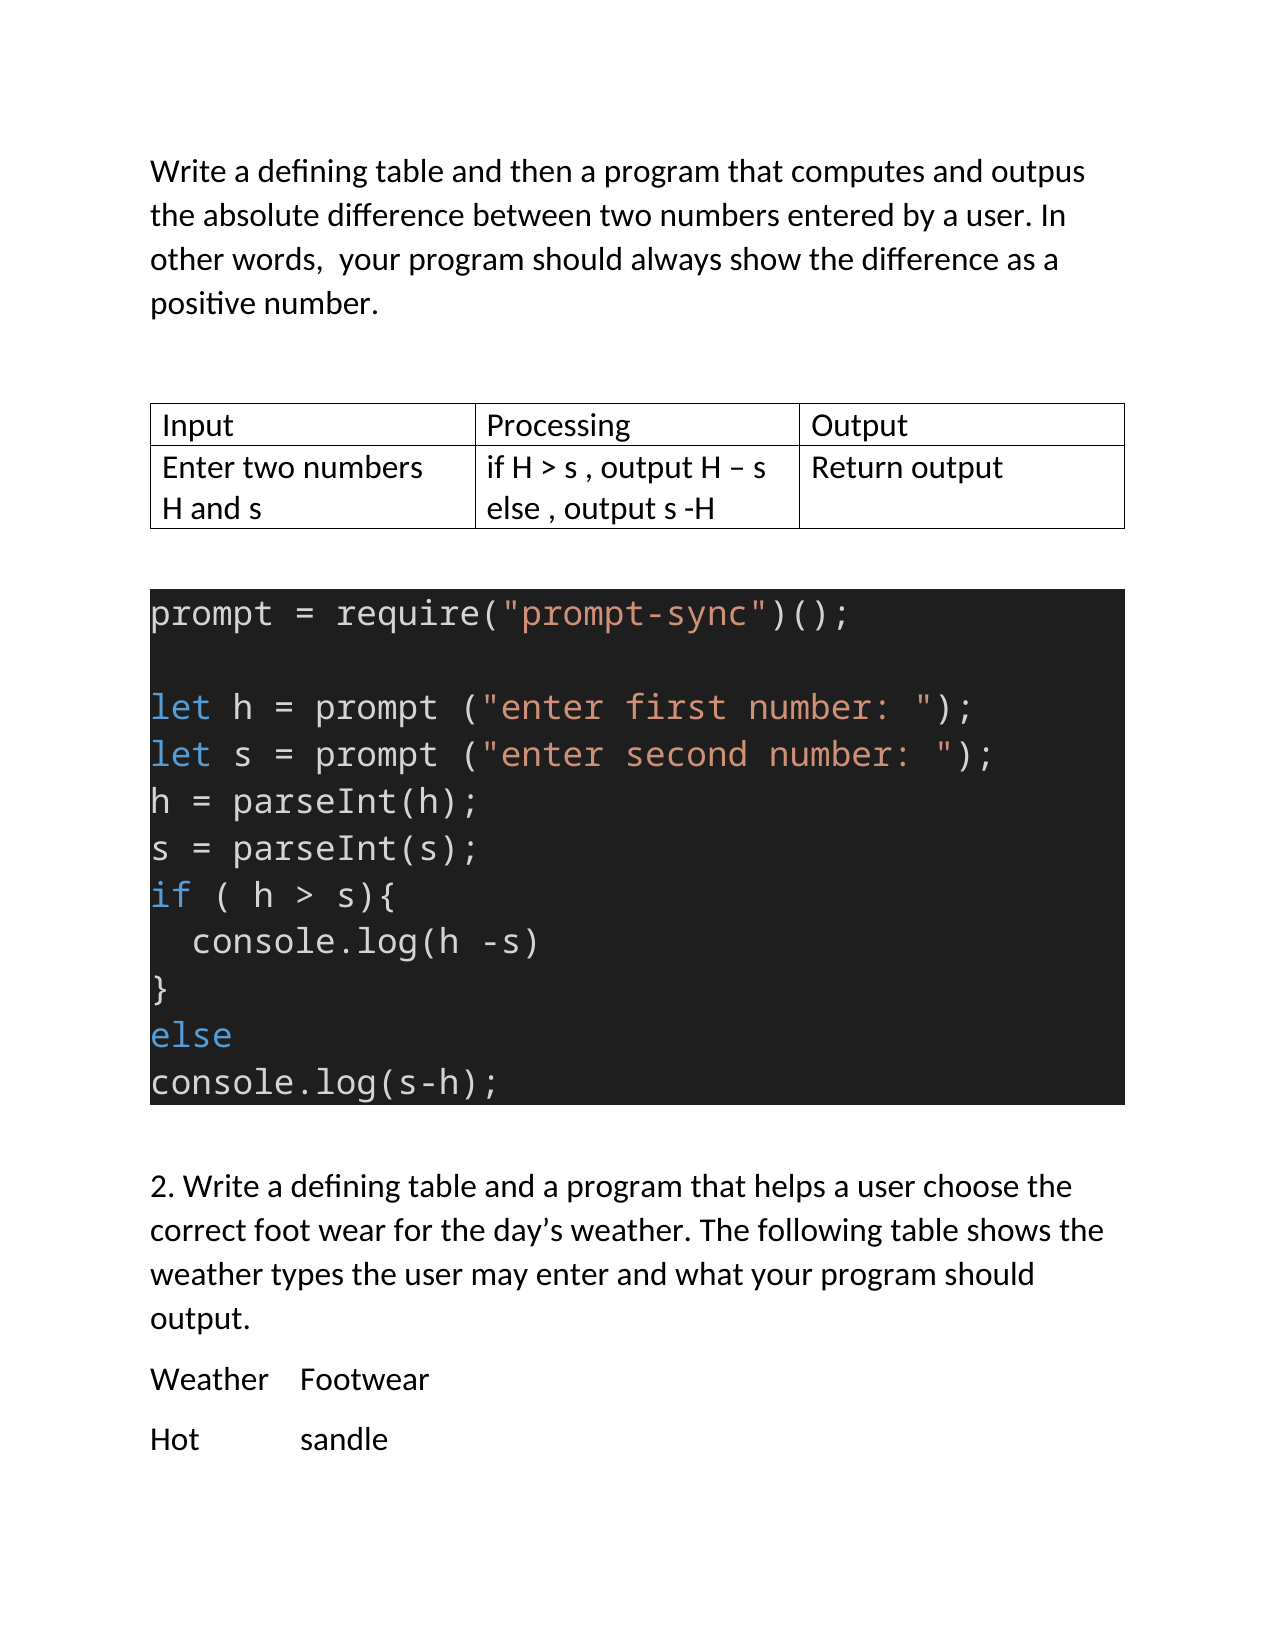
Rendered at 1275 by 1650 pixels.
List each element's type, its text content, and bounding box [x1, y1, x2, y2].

text Write a defining table and then a program that computes and outpus the absolute difference between two numbers entered by a user. In other words, your program should always show the difference as a positive number. [150, 150, 1125, 323]
table_cell if H > s , output H – s else , output s -H [476, 446, 799, 527]
text prompt = require("prompt-sync")(); [150, 589, 1125, 636]
text s = parseInt(s); [150, 823, 1125, 870]
text let s = prompt ("enter second number: "); [150, 730, 1125, 777]
text 2. Write a defining table and a program that helps a user choose the correct foot wear for the day’s weather. The following table shows the weather types the user may enter and what your program should output. [150, 1165, 1125, 1338]
text } [150, 964, 1125, 1011]
table_header Output [800, 404, 1124, 445]
text Weather Footwear [150, 1358, 1125, 1398]
text else [150, 1011, 1125, 1058]
text console.log(s-h); [150, 1058, 1125, 1105]
table_cell Return output [800, 446, 1124, 527]
text if ( h > s){ [150, 870, 1125, 917]
text Hot sandle [150, 1418, 1125, 1459]
text console.log(h -s) [150, 917, 1125, 964]
text h = parseInt(h); [150, 777, 1125, 823]
table_header Processing [476, 404, 799, 445]
table_header Input [151, 404, 475, 445]
text let h = prompt ("enter first number: "); [150, 683, 1125, 730]
table_cell Enter two numbers H and s [151, 446, 475, 527]
